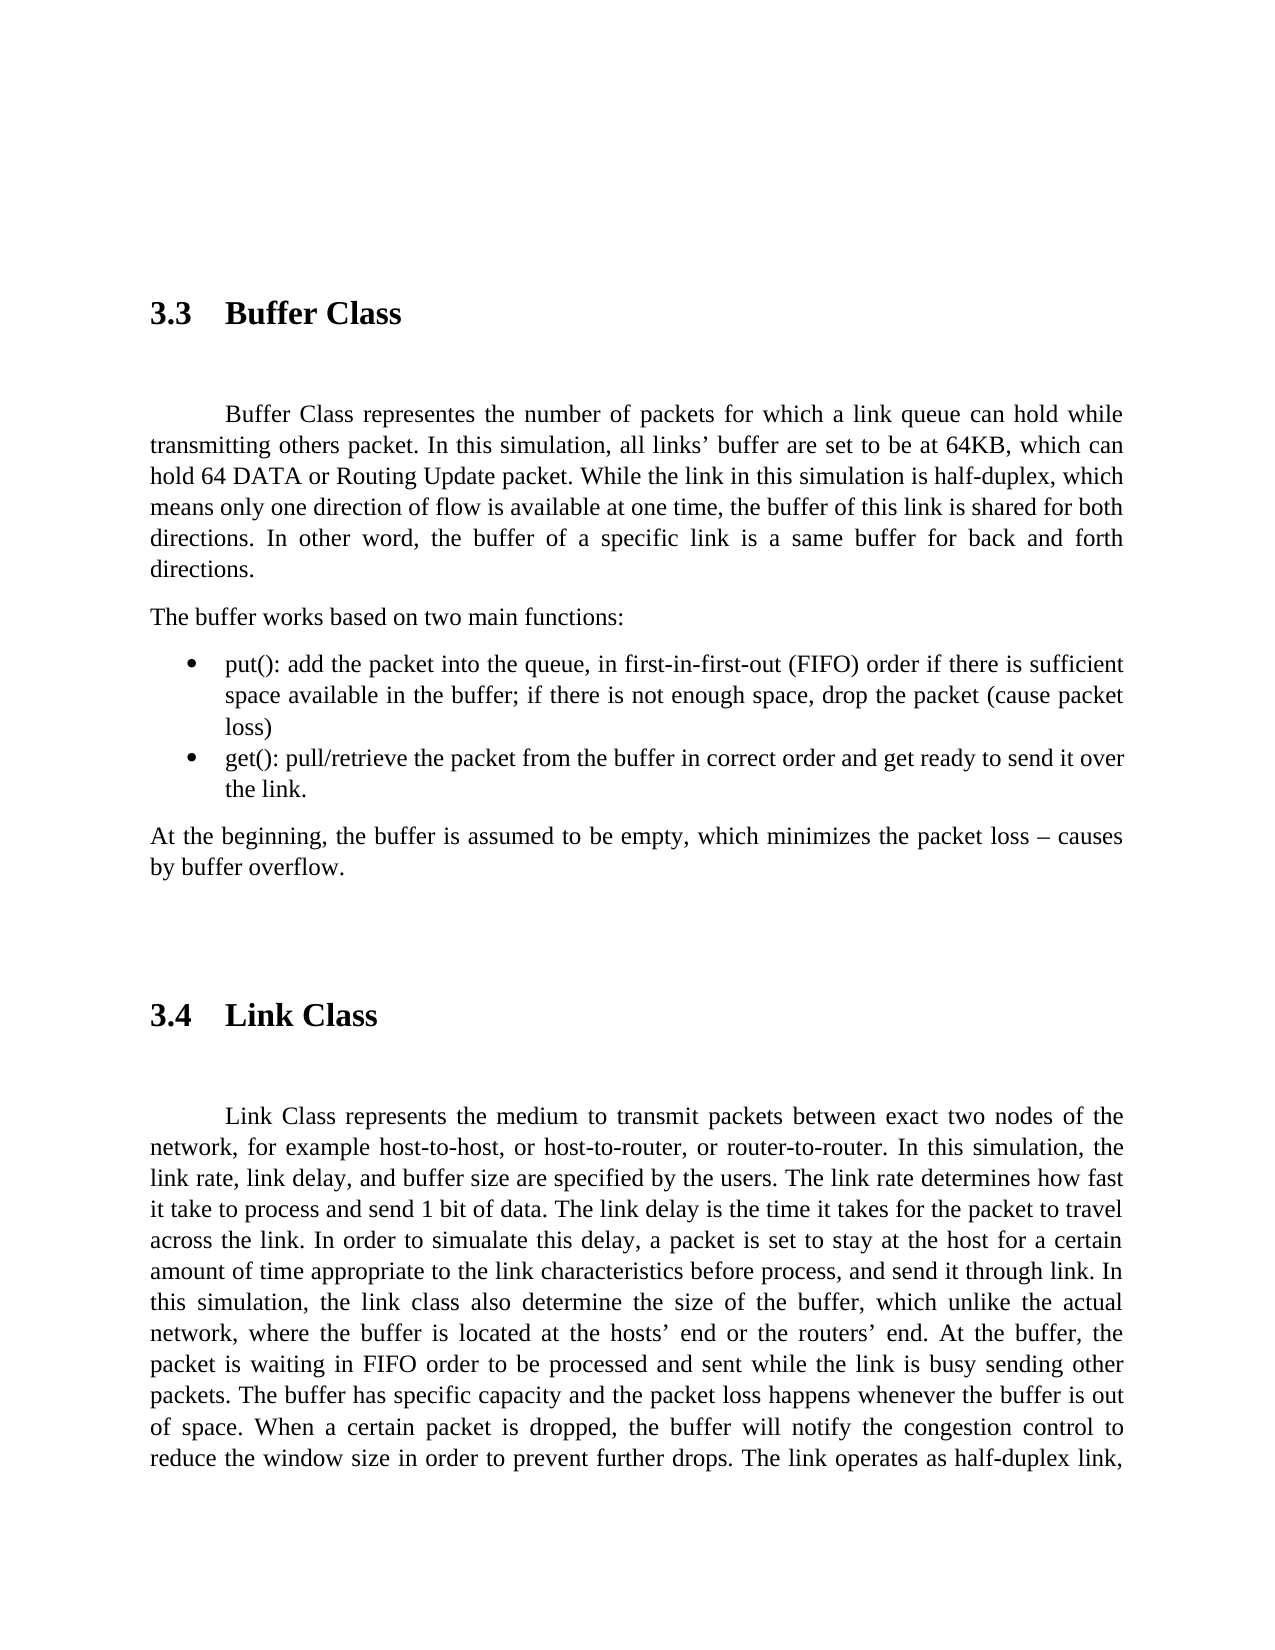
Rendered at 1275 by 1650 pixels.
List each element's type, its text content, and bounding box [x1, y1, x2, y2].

list put(): add the packet into the queue, in first-in-first-out (FIFO) order if there is sufficient space available in the buffer; if there is not enough space, drop the packet (cause packet loss) [187, 649, 1125, 740]
text The buffer works based on two main functions: [150, 602, 1125, 631]
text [150, 1101, 1125, 1471]
text 3.4 Link Class [150, 996, 1125, 1034]
text 3.3 Buffer Class [150, 293, 1125, 331]
list get(): pull/retrieve the packet from the buffer in correct order and get ready to send it over the link. [187, 743, 1125, 802]
text At the beginning, the buffer is assumed to be empty, which minimizes the packet loss – causes by buffer overflow. [150, 821, 1125, 881]
text Buffer Class representes the number of packets for which a link queue can hold while transmitting others packet. In this simulation, all links’ buffer are set to be at 64KB, which can hold 64 DATA or Routing Update packet. While the link in this simulation is half-duplex, which means only one direction of flow is available at one time, the buffer of this link is shared for both directions. In other word, the buffer of a specific link is a same buffer for back and forth directions. [150, 399, 1125, 583]
